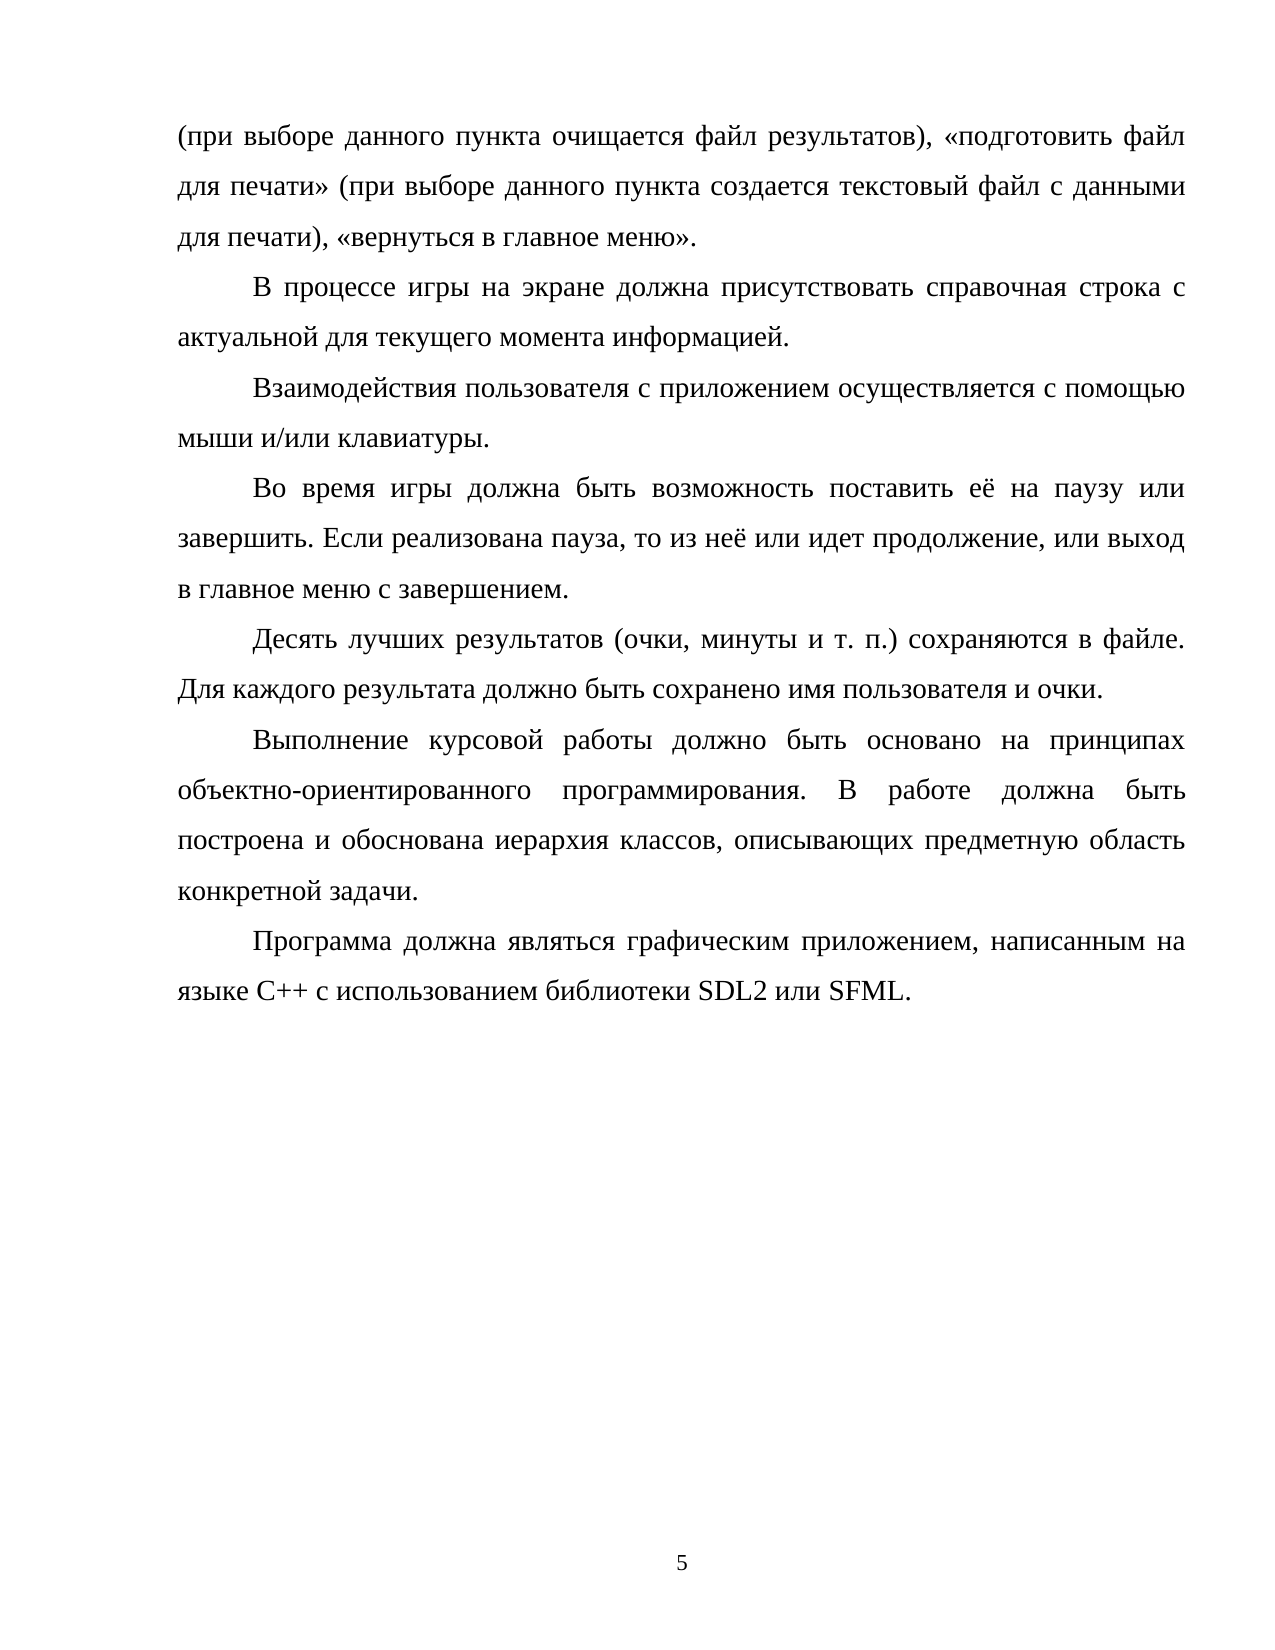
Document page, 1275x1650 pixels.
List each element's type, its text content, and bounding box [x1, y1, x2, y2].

text В процессе игры на экране должна присутствовать справочная строка с актуальной для текущего момента информацией. [177, 269, 1186, 353]
text Взаимодействия пользователя с приложением осуществляется с помощью мыши и/или клавиатуры. [177, 370, 1186, 453]
text Десять лучших результатов (очки, минуты и т. п.) сохраняются в файле. Для каждого результата должно быть сохранено имя пользователя и очки. [177, 621, 1186, 705]
text Во время игры должна быть возможность поставить её на паузу или завершить. Если реализована пауза, то из неё или идет продолжение, или выход в главное меню с завершением. [177, 470, 1186, 604]
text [177, 118, 1186, 252]
text Выполнение курсовой работы должно быть основано на принципах объектно-ориентированного программирования. В работе должна быть построена и обоснована иерархия классов, описывающих предметную область конкретной задачи. [177, 722, 1186, 906]
text Программа должна являться графическим приложением, написанным на языке C++ с использованием библиотеки SDL2 или SFML. [177, 923, 1186, 1007]
